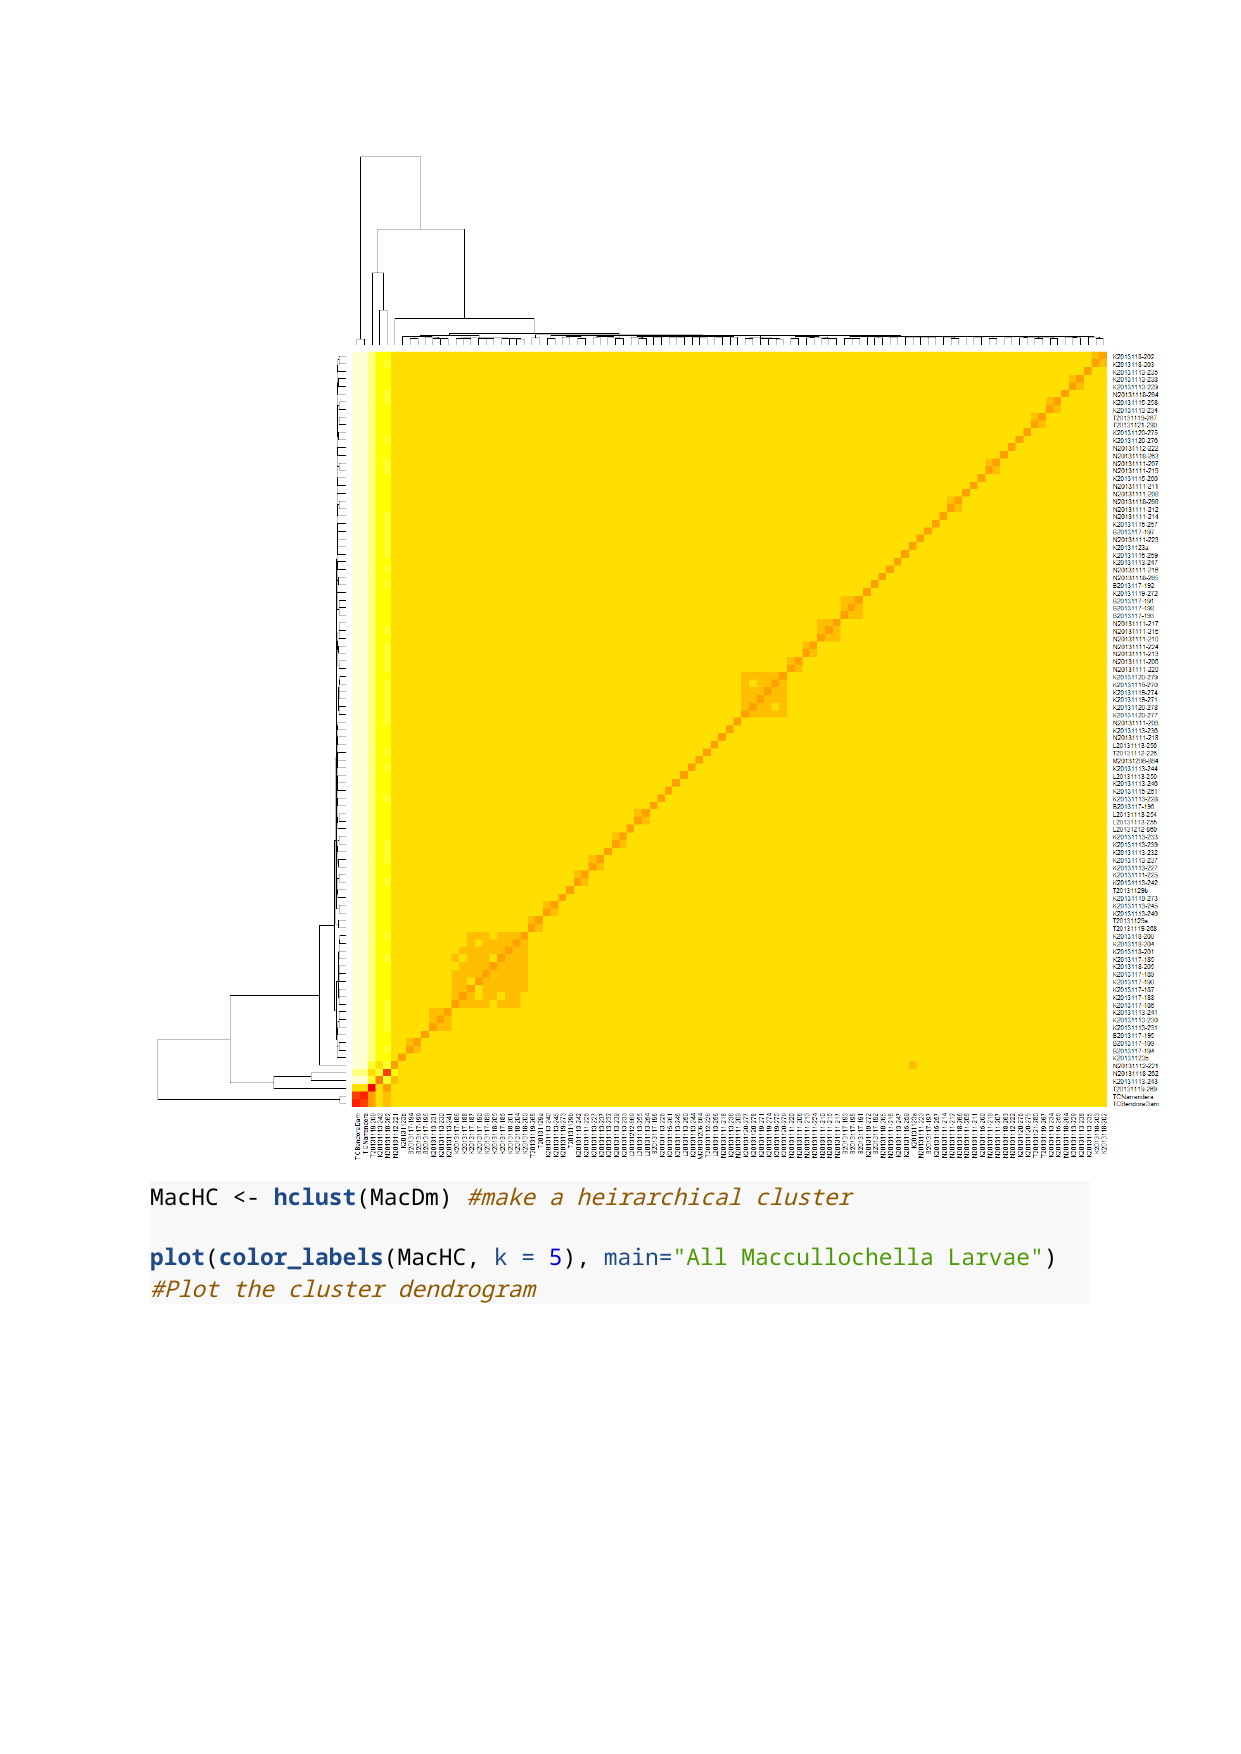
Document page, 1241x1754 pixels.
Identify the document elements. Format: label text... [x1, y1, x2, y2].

picture [150, 150, 1163, 1163]
text MacHC <- hclust(MacDm) #make a heirarchical cluster plot(color_labels(MacHC, k = 5), main="All Maccullochella Larvae") #Plot the cluster dendrogram [150, 1181, 1090, 1304]
